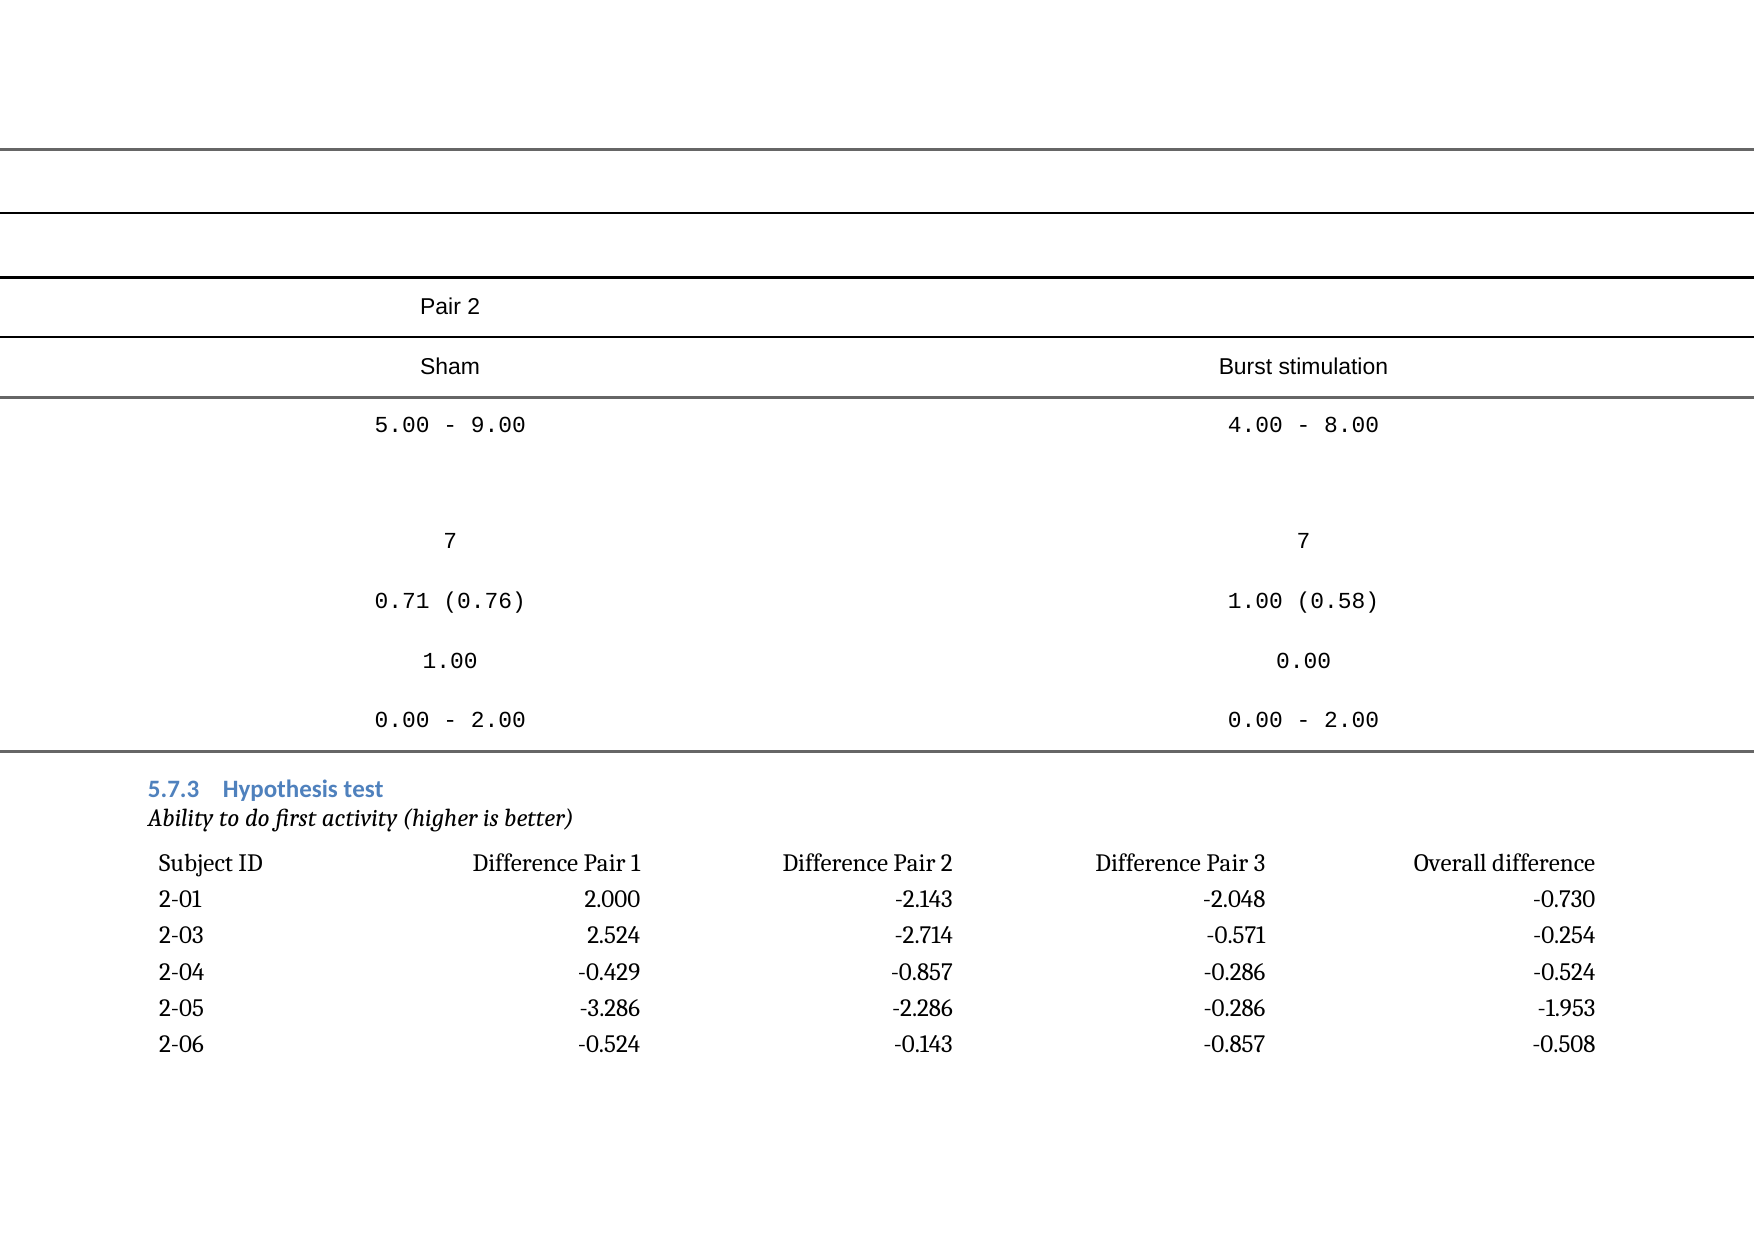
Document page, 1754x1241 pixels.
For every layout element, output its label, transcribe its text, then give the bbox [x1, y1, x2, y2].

subtitle Hypothesis test [148, 773, 1606, 804]
text Ability to do first activity (higher is better) [148, 804, 1606, 833]
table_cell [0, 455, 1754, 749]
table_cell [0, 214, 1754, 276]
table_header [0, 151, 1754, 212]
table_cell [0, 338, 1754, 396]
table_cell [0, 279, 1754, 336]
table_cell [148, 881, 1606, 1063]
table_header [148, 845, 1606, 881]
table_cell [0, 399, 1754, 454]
